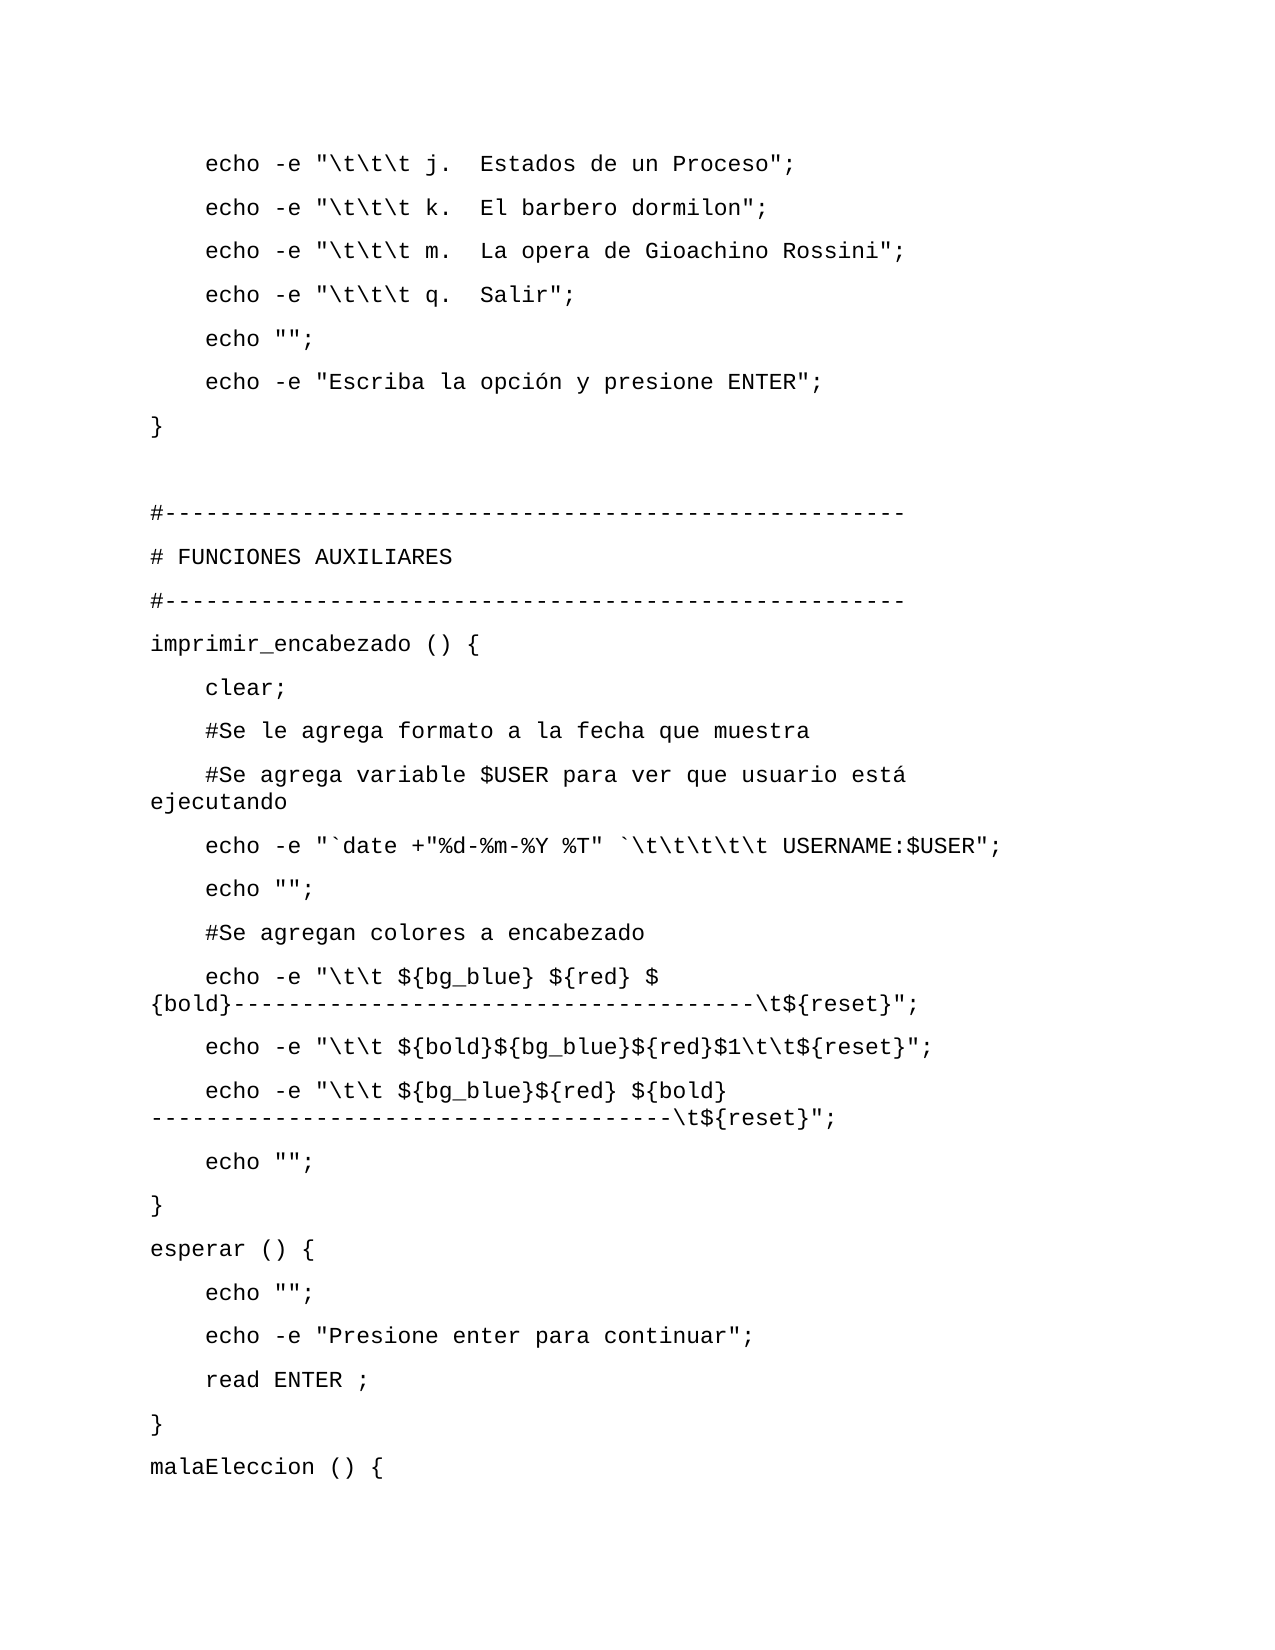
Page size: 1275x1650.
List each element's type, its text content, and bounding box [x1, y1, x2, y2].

text malaEleccion () { [150, 1453, 1125, 1480]
text echo ""; [150, 1278, 1125, 1305]
text echo -e "Escriba la opción y presione ENTER"; [150, 368, 1125, 395]
text } [150, 412, 1125, 439]
text echo -e "\t\t ${bg_blue}${red} ${bold} --------------------------------------\t${reset}"; [150, 1077, 1125, 1131]
text echo -e "\t\t\t q. Salir"; [150, 281, 1125, 308]
text #------------------------------------------------------ [150, 586, 1125, 613]
text echo -e "\t\t\t j. Estados de un Proceso"; [150, 150, 1125, 177]
text echo ""; [150, 875, 1125, 902]
text echo -e "\t\t ${bold}${bg_blue}${red}$1\t\t${reset}"; [150, 1033, 1125, 1060]
text read ENTER ; [150, 1366, 1125, 1393]
text echo -e "\t\t\t k. El barbero dormilon"; [150, 194, 1125, 221]
text } [150, 1409, 1125, 1436]
text clear; [150, 674, 1125, 701]
text echo -e "`date +"%d-%m-%Y %T" `\t\t\t\t\t USERNAME:$USER"; [150, 832, 1125, 859]
text echo -e "\t\t\t m. La opera de Gioachino Rossini"; [150, 237, 1125, 264]
text echo ""; [150, 324, 1125, 352]
text echo -e "\t\t ${bg_blue} ${red} ${bold}--------------------------------------\t${reset}"; [150, 963, 1125, 1017]
text #Se agregan colores a encabezado [150, 919, 1125, 946]
text #Se agrega variable $USER para ver que usuario está ejecutando [150, 761, 1125, 815]
text # FUNCIONES AUXILIARES [150, 543, 1125, 570]
text esperar () { [150, 1235, 1125, 1262]
text #Se le agrega formato a la fecha que muestra [150, 717, 1125, 744]
text echo -e "Presione enter para continuar"; [150, 1322, 1125, 1349]
text imprimir_encabezado () { [150, 630, 1125, 657]
text #------------------------------------------------------ [150, 499, 1125, 526]
text echo ""; [150, 1147, 1125, 1174]
text } [150, 1191, 1125, 1218]
